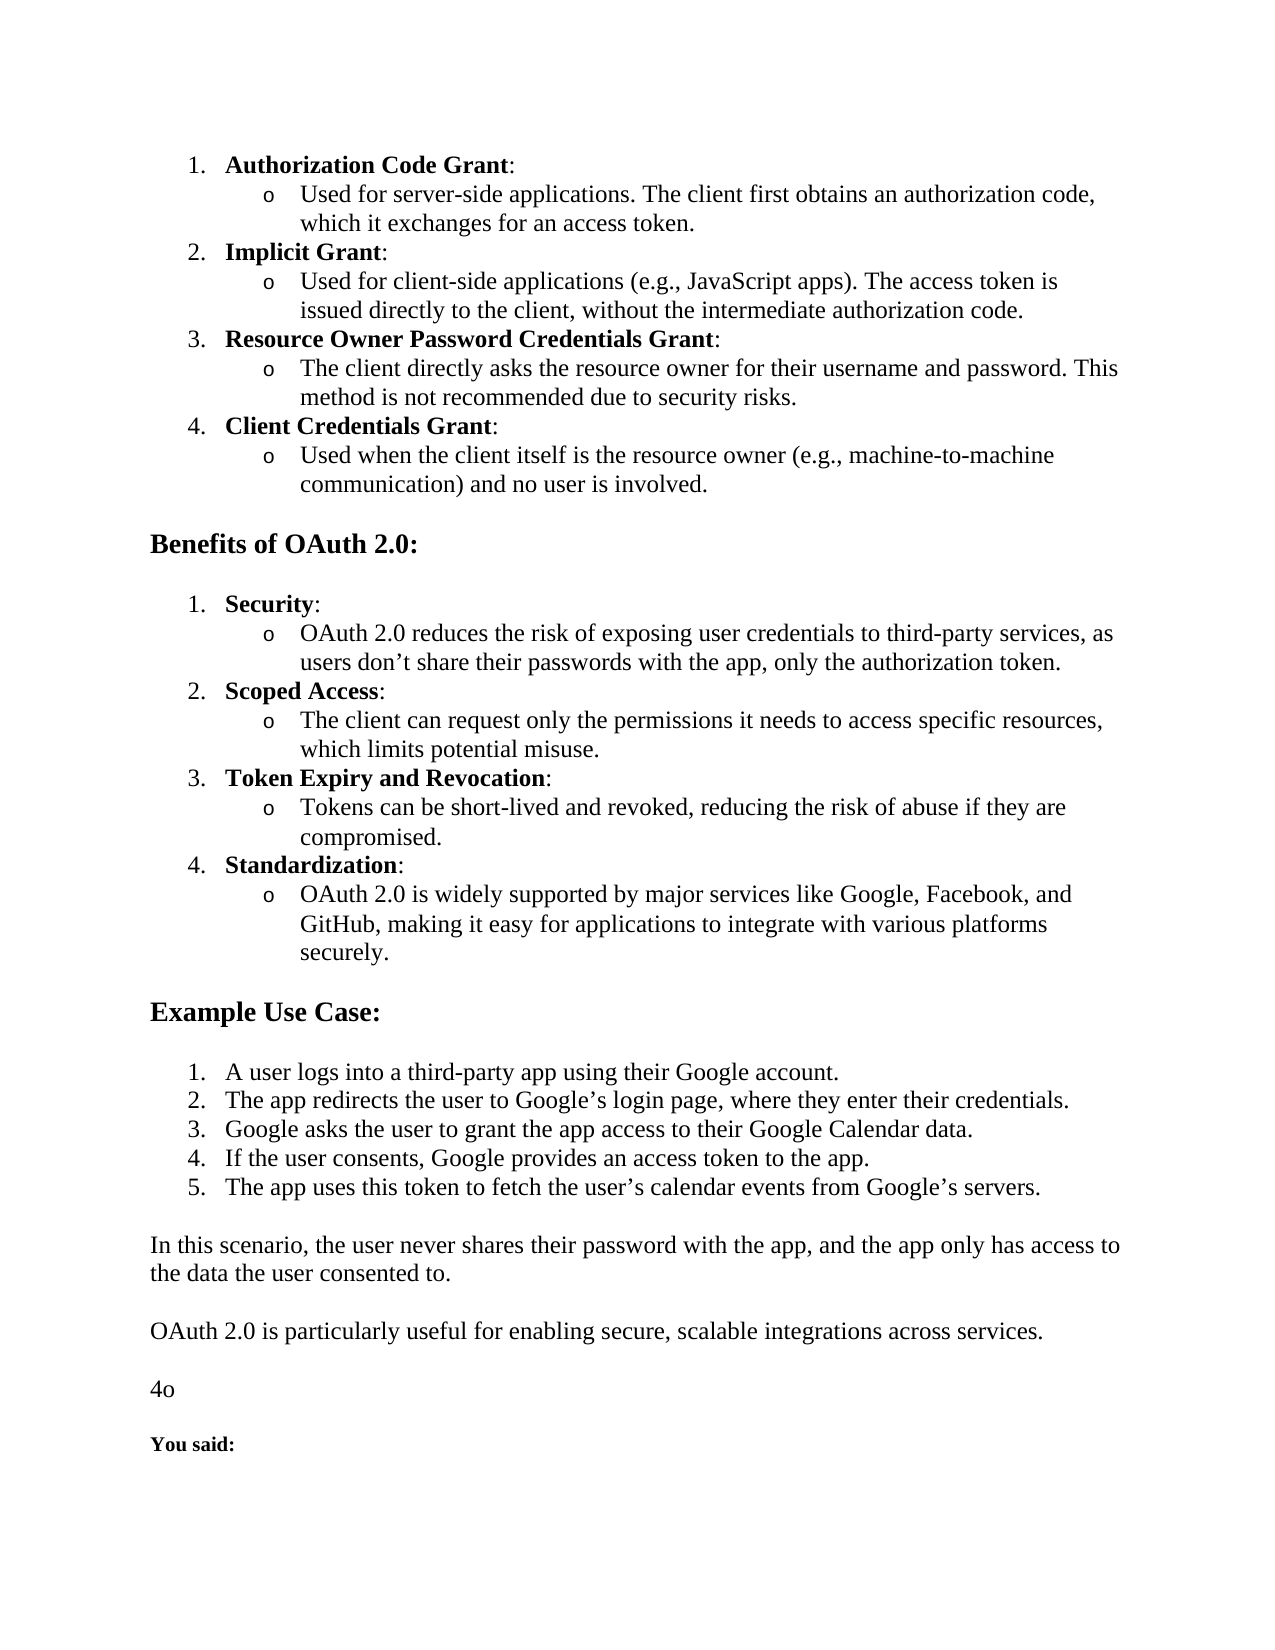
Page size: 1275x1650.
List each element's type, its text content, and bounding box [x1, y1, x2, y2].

text 4o [150, 1374, 1125, 1403]
list Client Credentials Grant: [187, 411, 1125, 440]
list Standardization: [187, 850, 1125, 879]
list Implicit Grant: [187, 237, 1125, 266]
list OAuth 2.0 is widely supported by major services like Google, Facebook, and GitHub, making it easy for applications to integrate with various platforms securely. [262, 879, 1125, 966]
text In this scenario, the user never shares their password with the app, and the app only has access to the data the user consented to. [150, 1230, 1125, 1287]
list The client directly asks the resource owner for their username and password. This method is not recommended due to security risks. [262, 353, 1125, 411]
list OAuth 2.0 reduces the risk of exposing user credentials to third-party services, as users don’t share their passwords with the app, only the authorization token. [262, 618, 1125, 676]
list If the user consents, Google provides an access token to the app. [187, 1143, 1125, 1172]
text OAuth 2.0 is particularly useful for enabling secure, scalable integrations across services. [150, 1316, 1125, 1345]
list The app uses this token to fetch the user’s calendar events from Google’s servers. [187, 1172, 1125, 1201]
list Used for client-side applications (e.g., JavaScript apps). The access token is issued directly to the client, without the intermediate authorization code. [262, 266, 1125, 324]
list Token Expiry and Revocation: [187, 763, 1125, 792]
text Benefits of OAuth 2.0: [150, 527, 1125, 560]
list Authorization Code Grant: [187, 150, 1125, 179]
list Security: [187, 589, 1125, 618]
list The app redirects the user to Google’s login page, where they enter their credentials. [187, 1086, 1125, 1114]
list A user logs into a third-party app using their Google account. [187, 1057, 1125, 1086]
text Example Use Case: [150, 995, 1125, 1028]
list The client can request only the permissions it needs to access specific resources, which limits potential misuse. [262, 705, 1125, 763]
list Resource Owner Password Credentials Grant: [187, 324, 1125, 353]
text You said: [150, 1432, 1125, 1456]
list Tokens can be short-lived and revoked, reducing the risk of abuse if they are compromised. [262, 792, 1125, 850]
list Used for server-side applications. The client first obtains an authorization code, which it exchanges for an access token. [262, 179, 1125, 237]
list Used when the client itself is the resource owner (e.g., machine-to-machine communication) and no user is involved. [262, 440, 1125, 498]
list Google asks the user to grant the app access to their Google Calendar data. [187, 1114, 1125, 1143]
list Scoped Access: [187, 676, 1125, 705]
